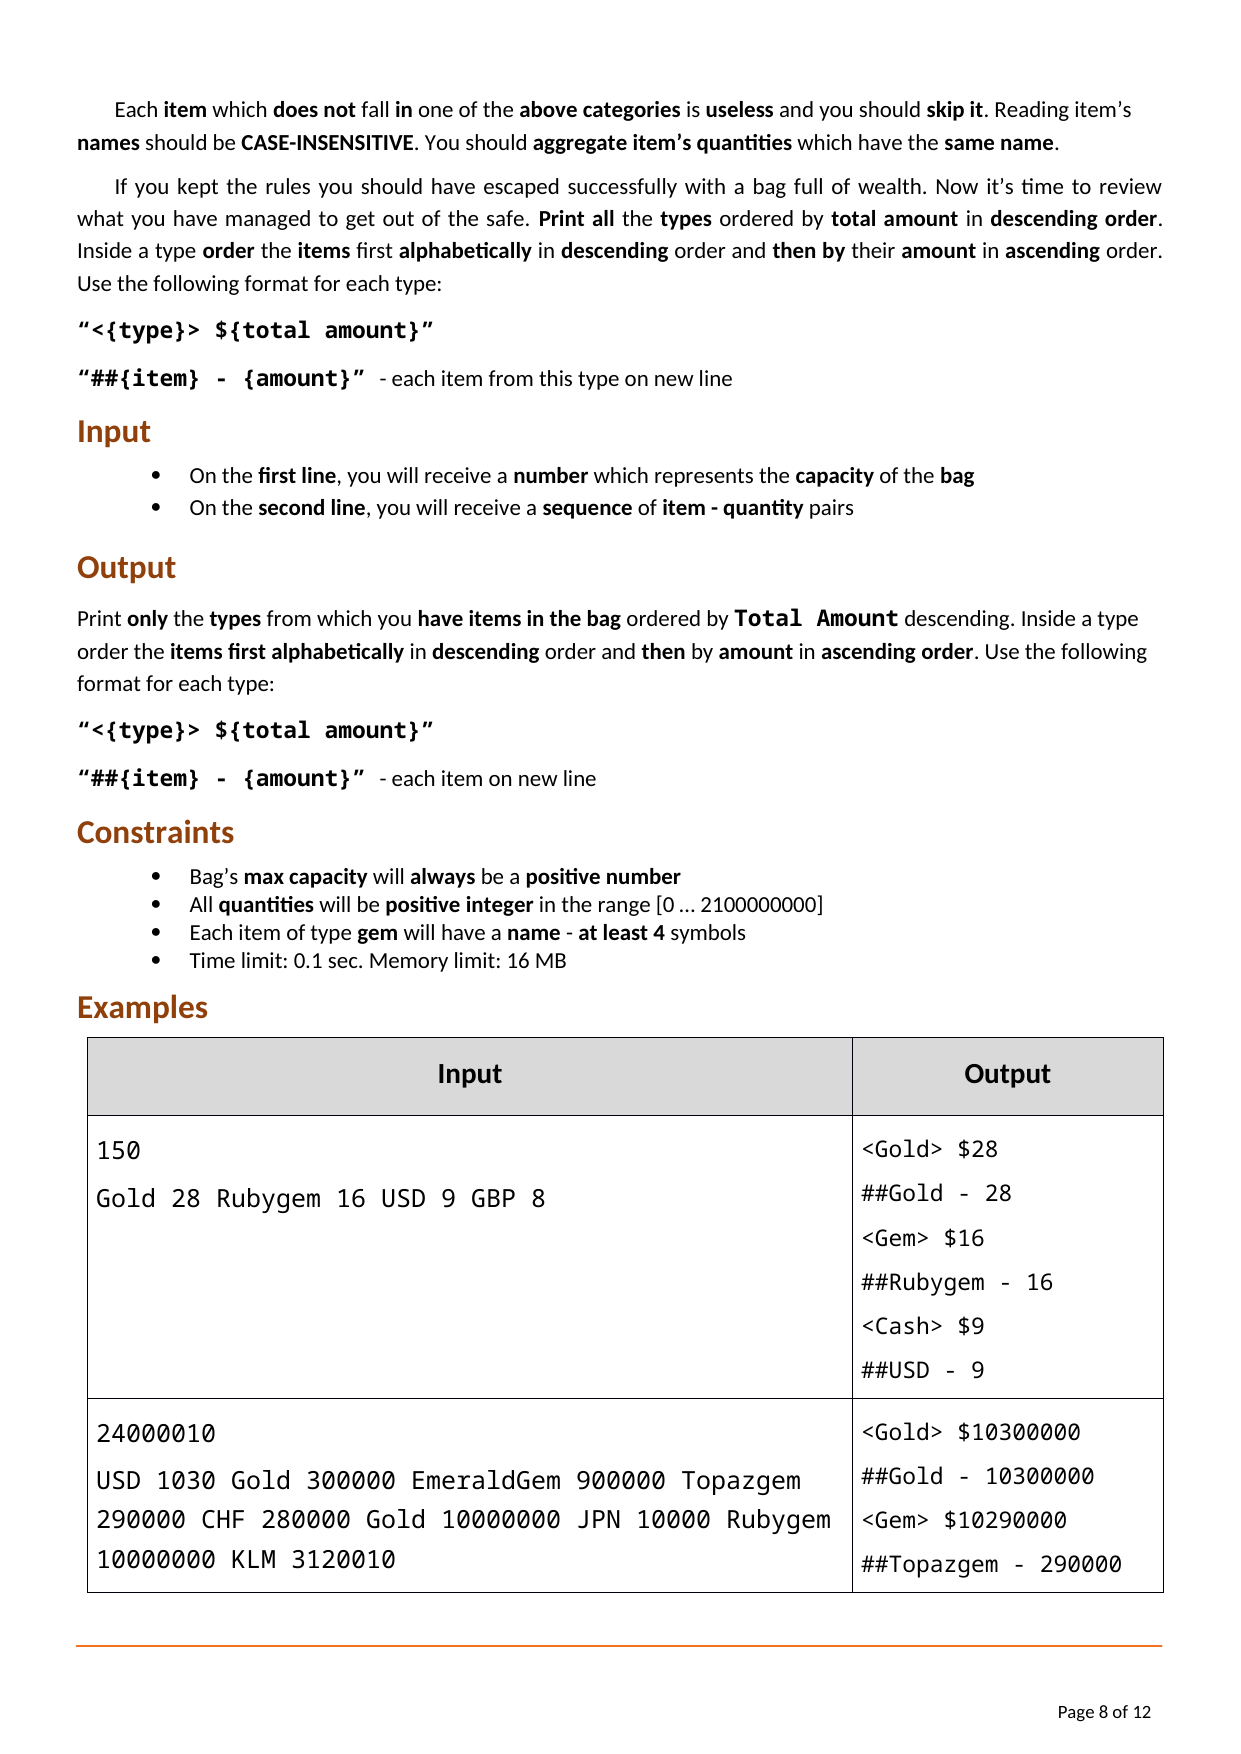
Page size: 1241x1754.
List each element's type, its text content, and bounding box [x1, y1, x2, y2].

table_header Input [88, 1038, 852, 1115]
text “<{type}> ${total amount}” [77, 714, 1163, 745]
list On the first line, you will receive a number which represents the capacity of the bag [152, 461, 1163, 489]
subtitle Output [77, 547, 1163, 587]
subtitle Constraints [77, 811, 1163, 852]
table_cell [853, 1399, 1163, 1592]
subtitle Examples [77, 986, 1163, 1027]
text “##{item} - {amount}” - each item from this type on new line [77, 362, 1163, 393]
text If you kept the rules you should have escaped successfully with a bag full of wealth. Now it’s time to review what you have managed to get out of the safe. Print all the types ordered by total amount in descending order. Inside a type order the items first alphabetically in descending order and then by their amount in ascending order. Use the following format for each type: [77, 172, 1163, 297]
list Bag’s max capacity will always be a positive number [152, 862, 1163, 890]
subtitle Input [77, 410, 1163, 451]
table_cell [88, 1399, 852, 1592]
list On the second line, you will receive a sequence of item - quantity pairs [152, 493, 1163, 522]
table_cell <Gold> $28 ##Gold - 28 <Gem> $16 ##Rubygem - 16 <Cash> $9 ##USD - 9 [853, 1116, 1163, 1398]
list Time limit: 0.1 sec. Memory limit: 16 MB [152, 946, 1163, 974]
table_header Output [853, 1038, 1163, 1115]
list All quantities will be positive integer in the range [0 … 2100000000] [152, 890, 1163, 918]
list Each item of type gem will have a name - at least 4 symbols [152, 918, 1163, 946]
text “##{item} - {amount}” - each item on new line [77, 762, 1163, 794]
text “<{type}> ${total amount}” [77, 313, 1163, 345]
text Each item which does not fall in one of the above categories is useless and you should skip it. Reading item’s names should be CASE-INSENSITIVE. You should aggregate item’s quantities which have the same name. [77, 95, 1163, 156]
table_cell 150 Gold 28 Rubygem 16 USD 9 GBP 8 [88, 1116, 852, 1398]
text Print only the types from which you have items in the bag ordered by Total Amount descending. Inside a type order the items first alphabetically in descending order and then by amount in ascending order. Use the following format for each type: [77, 602, 1163, 697]
